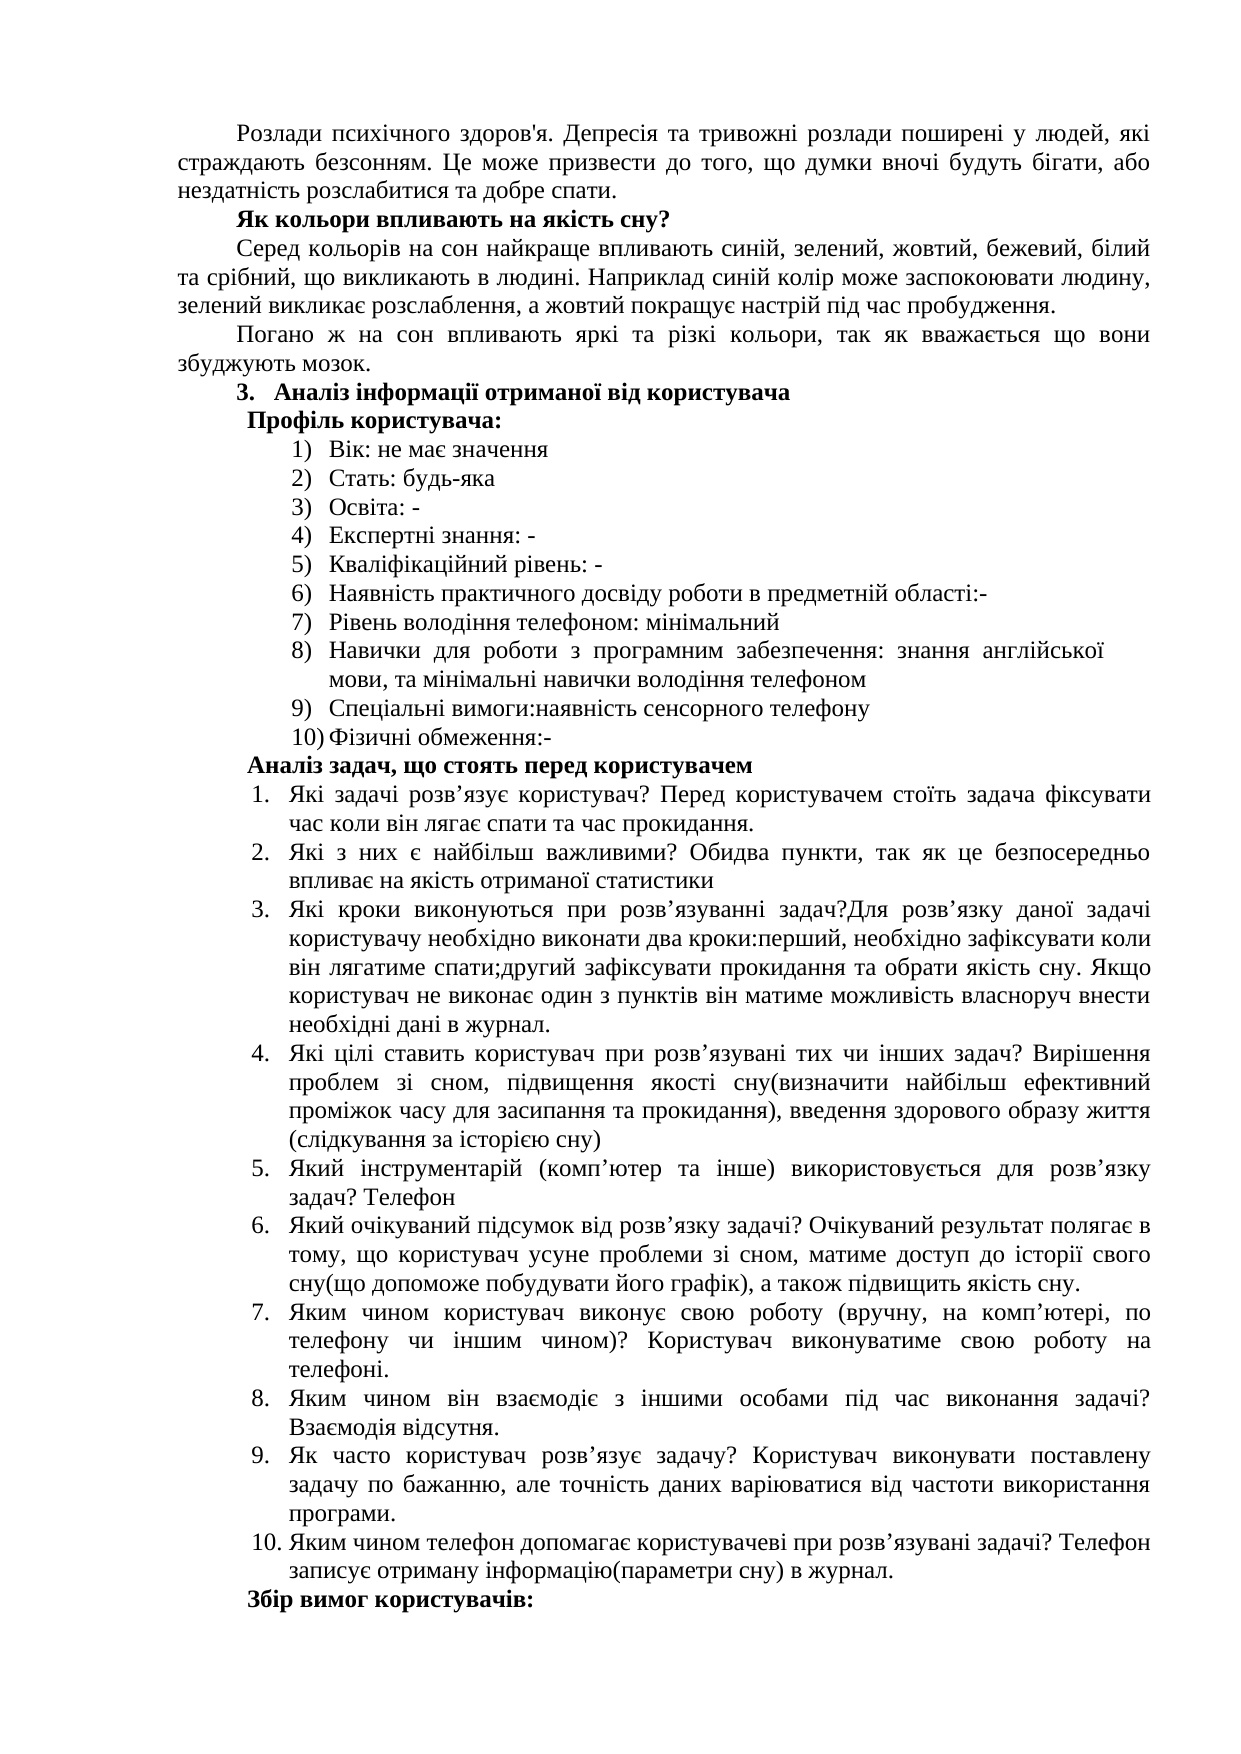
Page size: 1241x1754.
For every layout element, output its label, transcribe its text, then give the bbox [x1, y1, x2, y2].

list Яким чином телефон допомагає користувачеві при розв’язувані задачі? Телефон записує отриману інформацію(параметри сну) в журнал. [251, 1527, 1152, 1584]
list Які цілі ставить користувач при розв’язувані тих чи інших задач? Вирішення проблем зі сном, підвищення якості сну(визначити найбільш ефективний проміжок часу для засипання та прокидання), введення здорового образу життя (слідкування за історією сну) [251, 1038, 1152, 1153]
list Аналіз інформації отриманої від користувача [236, 377, 1152, 406]
list Яким чином користувач виконує свою роботу (вручну, на комп’ютері, по телефону чи іншим чином)? Користувач виконуватиме свою роботу на телефоні. [251, 1297, 1152, 1383]
list Які кроки виконуються при розв’язуванні задач?Для розв’язку даної задачі користувачу необхідно виконати два кроки:перший, необхідно зафіксувати коли він лягатиме спати;другий зафіксувати прокидання та обрати якість сну. Якщо користувач не виконає один з пунктів він матиме можливість власноруч внести необхідні дані в журнал. [251, 894, 1152, 1038]
text Аналіз задач, що стоять перед користувачем [188, 751, 1105, 779]
text Погано ж на сон впливають яркі та різкі кольори, так як вважається що вони збуджують мозок. [177, 319, 1152, 377]
list Рівень володіння телефоном: мінімальний [291, 607, 1105, 636]
text Профіль користувача: [188, 406, 1105, 434]
list Вік: не має значення [291, 434, 1105, 463]
list Який інструментарій (комп’ютер та інше) використовується для розв’язку задач? Телефон [251, 1153, 1152, 1211]
list Який очікуваний підсумок від розв’язку задачі? Очікуваний результат полягає в тому, що користувач усуне проблеми зі сном, матиме доступ до історії свого сну(що допоможе побудувати його графік), а також підвищить якість сну. [251, 1211, 1152, 1297]
list Яким чином він взаємодіє з іншими особами під час виконання задачі? Взаємодія відсутня. [251, 1383, 1152, 1441]
list Наявність практичного досвіду роботи в предметній області:- [291, 578, 1105, 607]
text Як кольори впливають на якість сну? [177, 204, 1152, 233]
list Навички для роботи з програмним забезпечення: знання англійської мови, та мінімальні навички володіння телефоном [291, 636, 1105, 693]
text Збір вимог користувачів: [188, 1584, 1105, 1613]
list Як часто користувач розв’язує задачу? Користувач виконувати поставлену задачу по бажанню, але точність даних варіюватися від частоти використання програми. [251, 1441, 1152, 1527]
list Експертні знання: - [291, 521, 1105, 549]
list Фізичні обмеження:- [291, 722, 1105, 751]
list Які задачі розв’язує користувач? Перед користувачем стоїть задача фіксувати час коли він лягає спати та час прокидання. [251, 779, 1152, 837]
list Освіта: - [291, 492, 1105, 521]
list Стать: будь-яка [291, 463, 1105, 492]
list Які з них є найбільш важливими? Обидва пункти, так як це безпосередньо впливає на якість отриманої статистики [251, 837, 1152, 894]
text Серед кольорів на сон найкраще впливають синій, зелений, жовтий, бежевий, білий та срібний, що викликають в людині. Наприклад синій колір може заспокоювати людину, зелений викликає розслаблення, а жовтий покращує настрій під час пробудження. [177, 233, 1152, 319]
list Спеціальні вимоги:наявність сенсорного телефону [291, 693, 1105, 722]
list Кваліфікаційний рівень: - [291, 549, 1105, 578]
text Розлади психічного здоров'я. Депресія та тривожні розлади поширені у людей, які страждають безсонням. Це може призвести до того, що думки вночі будуть бігати, або нездатність розслабитися та добре спати. [177, 118, 1152, 204]
